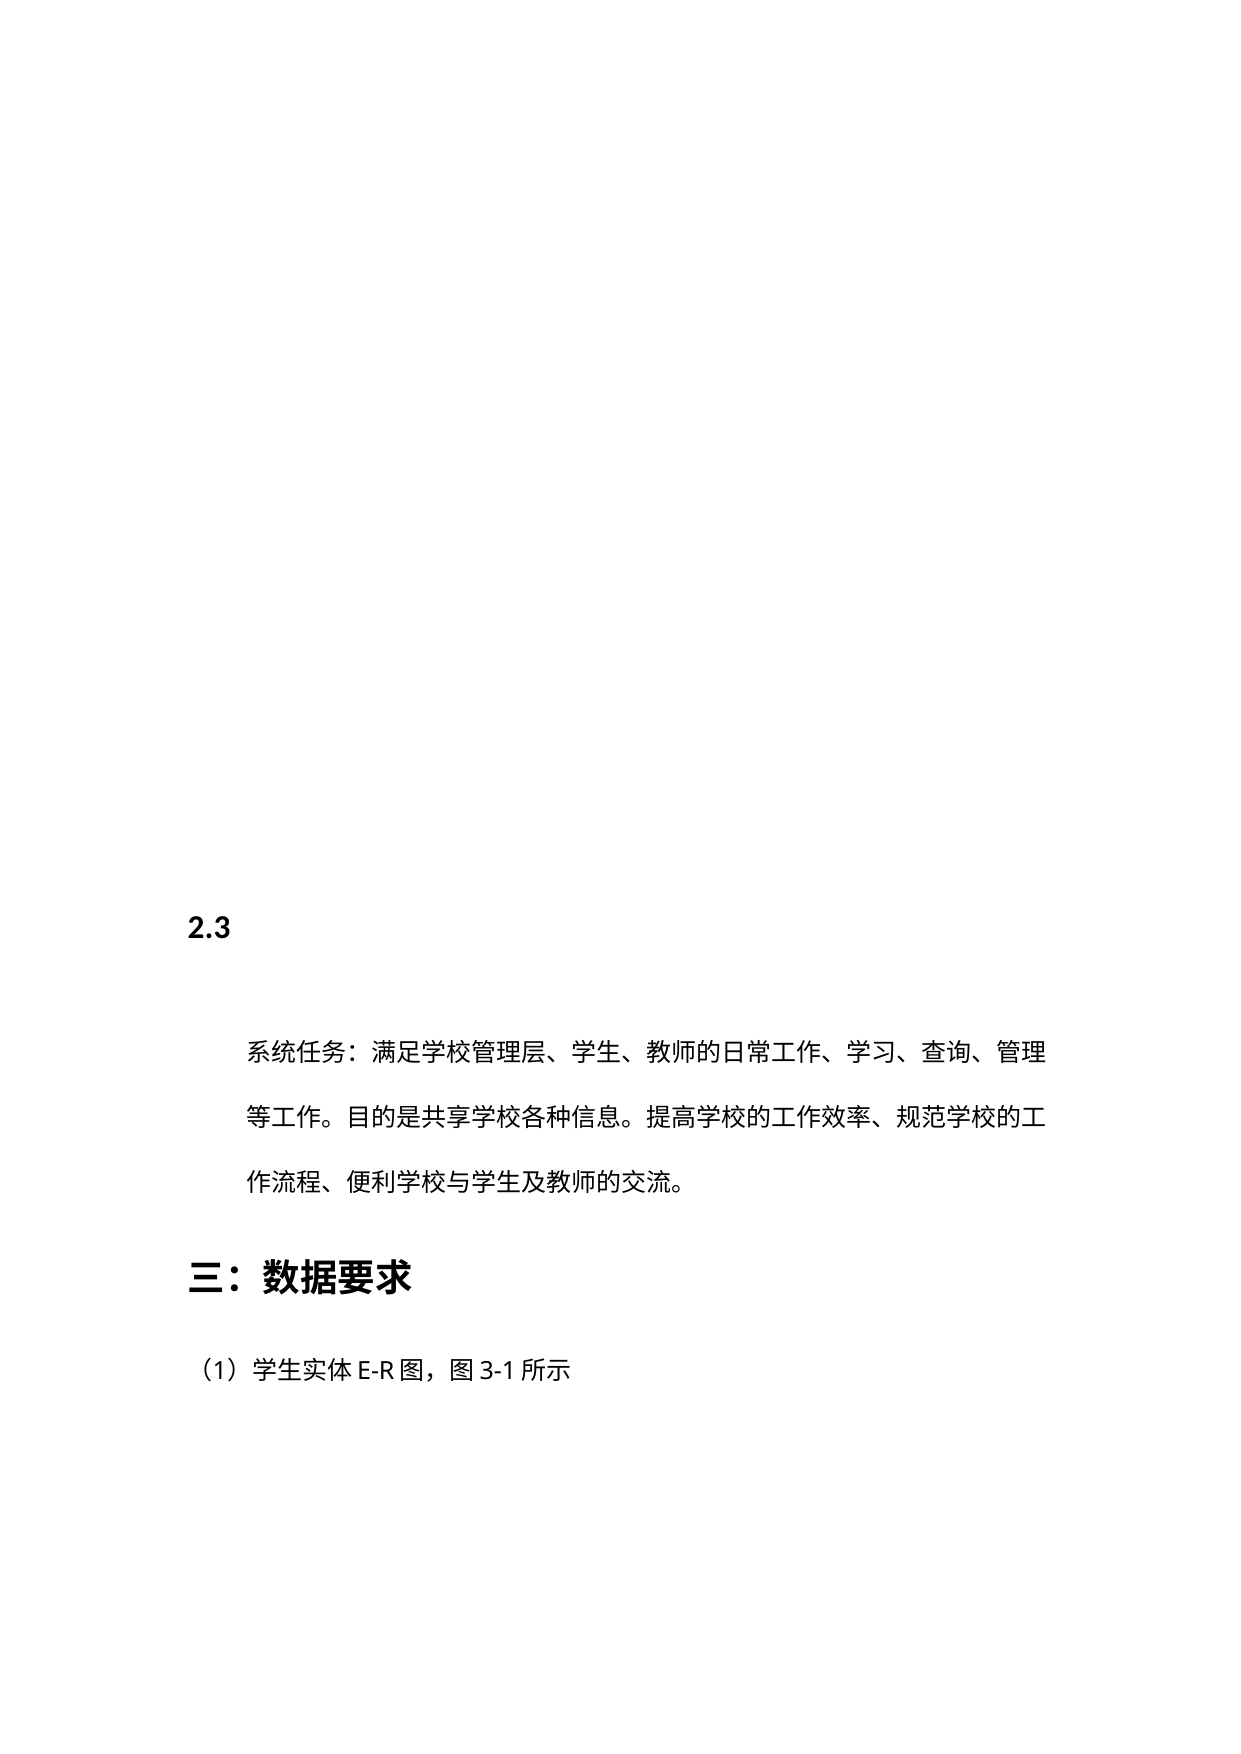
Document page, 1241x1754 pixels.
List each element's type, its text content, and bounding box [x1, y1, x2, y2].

list 系统任务：满足学校管理层、学生、教师的日常工作、学习、查询、管理等工作。目的是共享学校各种信息。提高学校的工作效率、规范学校的工作流程、便利学校与学生及教师的交流。 [246, 1018, 1053, 1213]
subtitle 三：数据要求 [187, 1242, 1053, 1307]
subtitle 2.3 [187, 894, 1053, 959]
list 学生实体E-R图，图3-1所示 [187, 1336, 1053, 1401]
